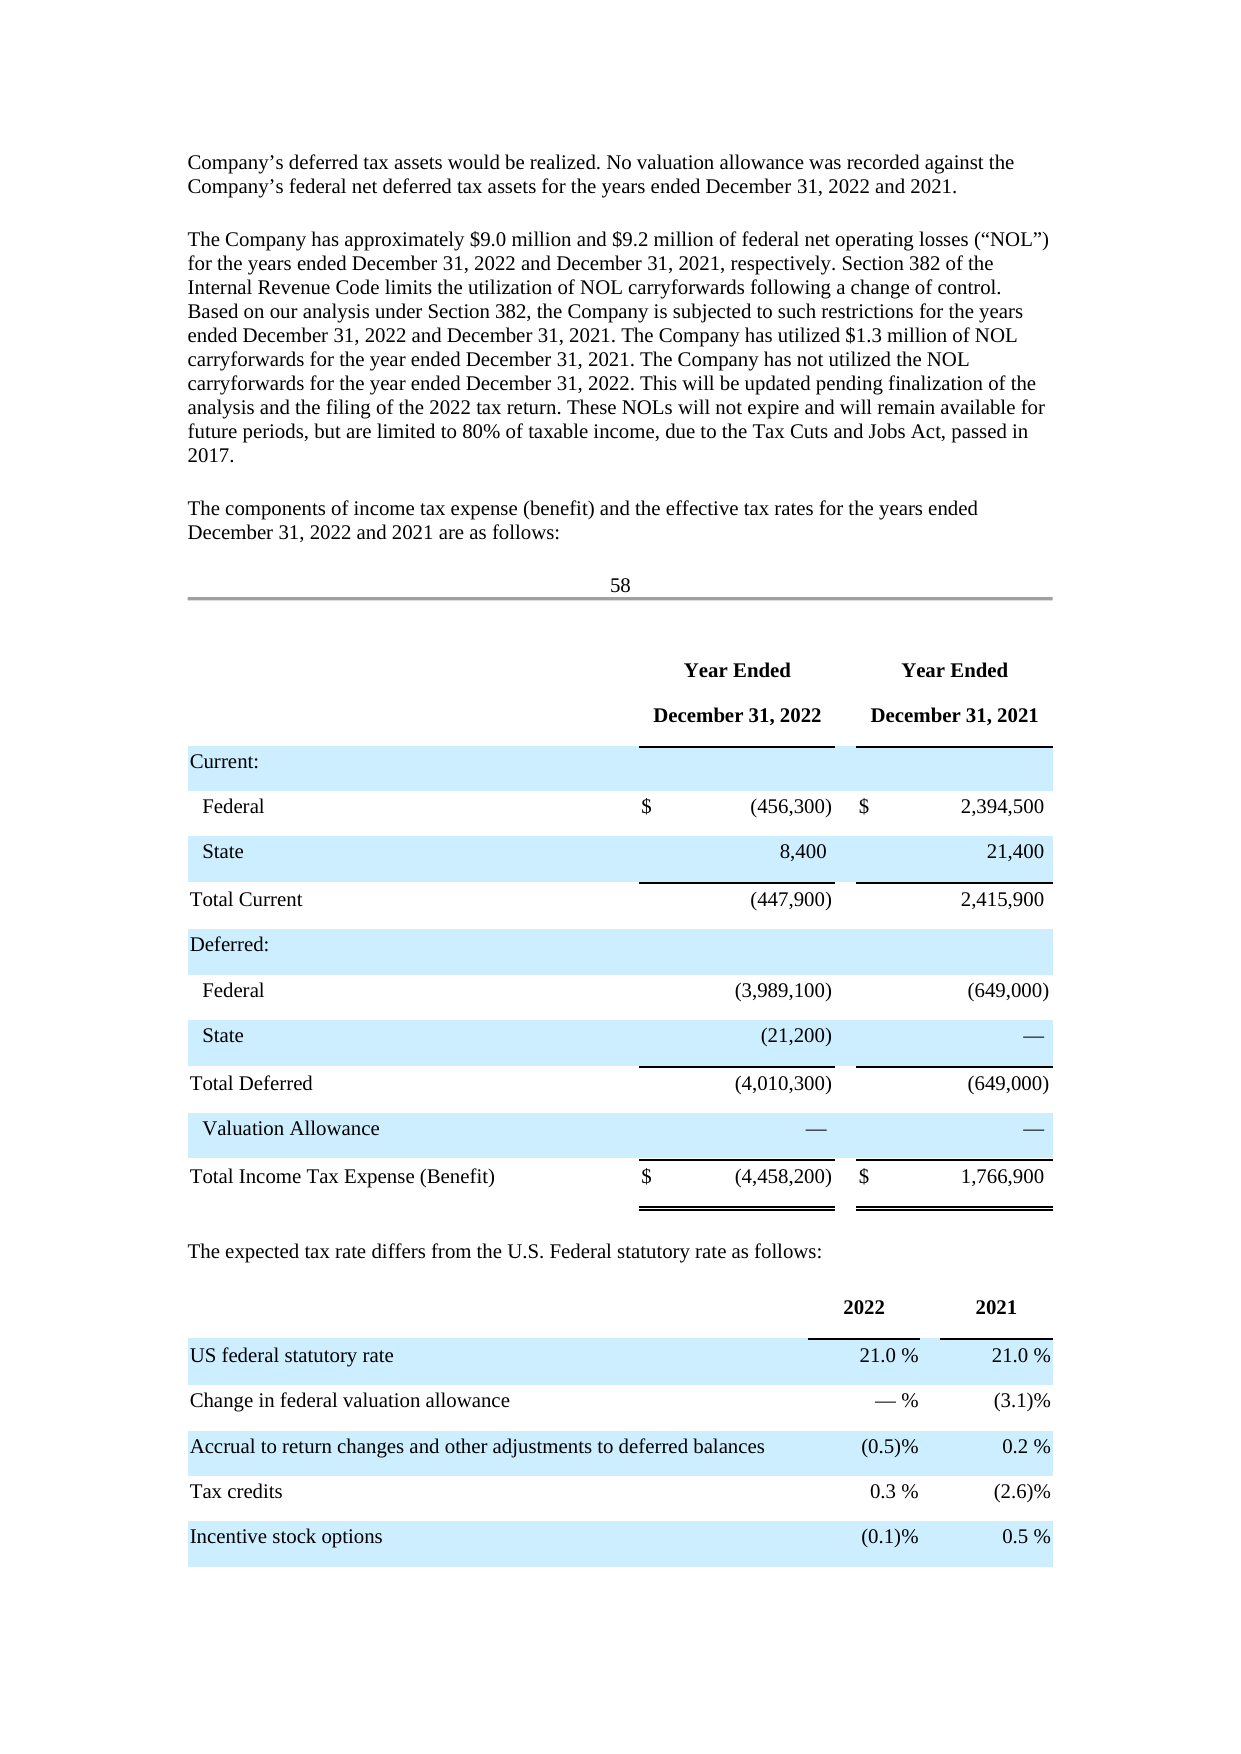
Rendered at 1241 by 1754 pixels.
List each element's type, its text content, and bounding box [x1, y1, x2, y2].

text The Company has approximately $9.0 million and $9.2 million of federal net operating losses (“NOL”) for the years ended December 31, 2022 and December 31, 2021, respectively. Section 382 of the Internal Revenue Code limits the utilization of NOL carryforwards following a change of control. Based on our analysis under Section 382, the Company is subjected to such restrictions for the years ended December 31, 2022 and December 31, 2021. The Company has utilized $1.3 million of NOL carryforwards for the year ended December 31, 2021. The Company has not utilized the NOL carryforwards for the year ended December 31, 2022. This will be updated pending finalization of the analysis and the filing of the 2022 tax return. These NOLs will not expire and will remain available for future periods, but are limited to 80% of taxable income, due to the Tax Cuts and Jobs Act, passed in 2017. [187, 227, 1053, 467]
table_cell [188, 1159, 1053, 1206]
text The components of income tax expense (benefit) and the effective tax rates for the years ended December 31, 2022 and 2021 are as follows: [187, 496, 1053, 544]
text 58 [187, 573, 1053, 597]
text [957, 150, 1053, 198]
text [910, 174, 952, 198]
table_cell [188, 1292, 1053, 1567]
text The expected tax rate differs from the U.S. Federal statutory rate as follows: [187, 1239, 1053, 1263]
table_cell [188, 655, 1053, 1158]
